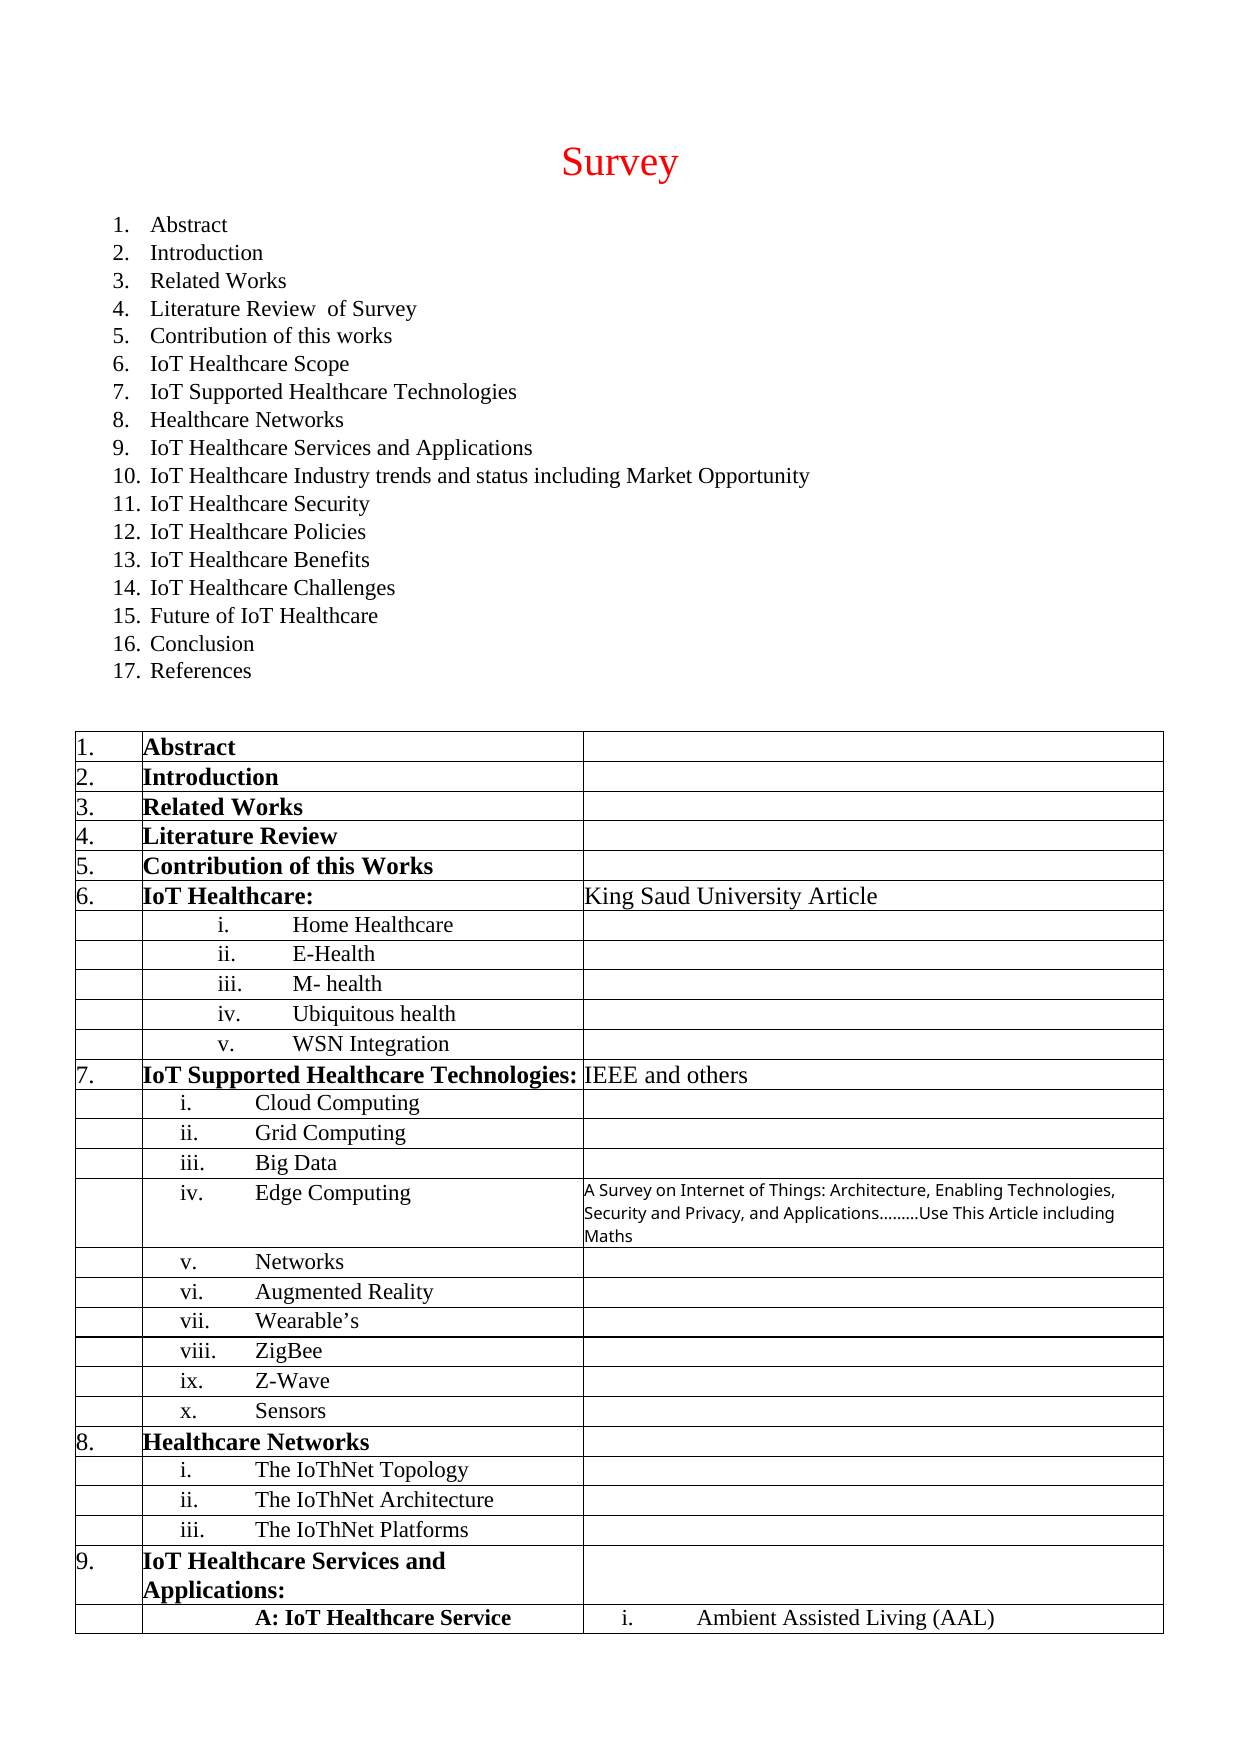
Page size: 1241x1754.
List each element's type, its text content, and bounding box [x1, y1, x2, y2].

table_cell 3. [76, 792, 142, 820]
list Contribution of this works [112, 323, 1164, 349]
table_header 1. [76, 732, 142, 761]
table_cell [584, 1338, 1163, 1366]
list Literature Review of Survey [112, 295, 1164, 321]
table_cell [76, 1278, 142, 1307]
table_cell A: IoT Healthcare Service [143, 1605, 583, 1633]
table_cell IoT Healthcare Services and Applications: [143, 1546, 583, 1603]
list IoT Healthcare Policies [112, 518, 1164, 544]
table_cell [584, 1248, 1163, 1277]
table_cell [584, 762, 1163, 791]
table_cell Related Works [143, 792, 583, 820]
list IoT Supported Healthcare Technologies [112, 378, 1164, 405]
table_cell [76, 1308, 142, 1336]
list Healthcare Networks [112, 406, 1164, 433]
table_header Abstract [143, 732, 583, 761]
table_cell [76, 1516, 142, 1545]
table_cell Networks [143, 1248, 583, 1277]
table_header [584, 732, 1163, 761]
table_cell [76, 1457, 142, 1485]
table_cell [584, 941, 1163, 969]
table_cell WSN Integration [143, 1030, 583, 1059]
table_cell [584, 1486, 1163, 1515]
table_cell [76, 1119, 142, 1148]
table_cell [76, 941, 142, 969]
table_cell [76, 1605, 142, 1633]
table_cell [584, 911, 1163, 939]
table_cell Sensors [143, 1397, 583, 1426]
list References [112, 658, 1164, 684]
list Abstract [112, 211, 1164, 237]
table_cell [584, 1516, 1163, 1545]
table_cell Ubiquitous health [143, 1000, 583, 1029]
table_cell [584, 792, 1163, 820]
table_cell [76, 1030, 142, 1059]
table_cell M- health [143, 970, 583, 999]
table_cell [76, 970, 142, 999]
table_cell [584, 1278, 1163, 1307]
table_cell Big Data [143, 1149, 583, 1178]
table_cell Contribution of this Works [143, 851, 583, 880]
text Survey [75, 137, 1164, 184]
table_cell 4. [76, 821, 142, 850]
table_cell [584, 1397, 1163, 1426]
list Introduction [112, 239, 1164, 265]
list Future of IoT Healthcare [112, 602, 1164, 628]
table_cell Introduction [143, 762, 583, 791]
table_cell [76, 1397, 142, 1426]
table_cell [76, 1179, 142, 1247]
table_cell [584, 1149, 1163, 1178]
table_cell 8. [76, 1427, 142, 1456]
table_cell Grid Computing [143, 1119, 583, 1148]
table_cell Z-Wave [143, 1367, 583, 1396]
table_cell [76, 1090, 142, 1118]
table_cell [76, 1367, 142, 1396]
table_cell 9. [76, 1546, 142, 1603]
list IoT Healthcare Services and Applications [112, 434, 1164, 461]
table_cell IEEE and others [584, 1060, 1163, 1088]
table_cell [584, 1457, 1163, 1485]
table_cell 7. [76, 1060, 142, 1088]
table_cell [584, 1119, 1163, 1148]
table_cell [584, 1427, 1163, 1456]
table_cell [584, 821, 1163, 850]
table_cell ZigBee [143, 1338, 583, 1366]
table_cell IoT Healthcare: [143, 881, 583, 910]
list IoT Healthcare Industry trends and status including Market Opportunity [112, 462, 1164, 488]
table_cell [584, 1546, 1163, 1603]
list IoT Healthcare Security [112, 490, 1164, 516]
table_cell King Saud University Article [584, 881, 1163, 910]
table_cell A Survey on Internet of Things: Architecture, Enabling Technologies, Security and Privacy, and Applications………Use This Article including Maths [584, 1179, 1163, 1247]
table_cell 6. [76, 881, 142, 910]
table_cell IoT Supported Healthcare Technologies: [143, 1060, 583, 1088]
table_cell [584, 1090, 1163, 1118]
list IoT Healthcare Scope [112, 351, 1164, 377]
table_cell 2. [76, 762, 142, 791]
table_cell [584, 1367, 1163, 1396]
table_cell [76, 1248, 142, 1277]
table_cell Augmented Reality [143, 1278, 583, 1307]
table_cell 5. [76, 851, 142, 880]
table_cell Edge Computing [143, 1179, 583, 1247]
table_cell Home Healthcare [143, 911, 583, 939]
table_cell The IoThNet Platforms [143, 1516, 583, 1545]
list IoT Healthcare Benefits [112, 546, 1164, 572]
table_cell [584, 1308, 1163, 1336]
table_cell [76, 1000, 142, 1029]
table_cell The IoThNet Topology [143, 1457, 583, 1485]
table_cell [584, 851, 1163, 880]
table_cell [584, 1000, 1163, 1029]
table_cell Cloud Computing [143, 1090, 583, 1118]
table_cell E-Health [143, 941, 583, 969]
table_cell [584, 970, 1163, 999]
list Related Works [112, 267, 1164, 293]
table_cell [76, 911, 142, 939]
table_cell The IoThNet Architecture [143, 1486, 583, 1515]
table_cell [76, 1149, 142, 1178]
list Conclusion [112, 630, 1164, 656]
table_cell Healthcare Networks [143, 1427, 583, 1456]
table_cell Wearable’s [143, 1308, 583, 1336]
table_cell [584, 1030, 1163, 1059]
table_cell Ambient Assisted Living (AAL) [584, 1605, 1163, 1633]
table_cell [76, 1338, 142, 1366]
table_cell [76, 1486, 142, 1515]
list IoT Healthcare Challenges [112, 574, 1164, 600]
table_cell Literature Review [143, 821, 583, 850]
